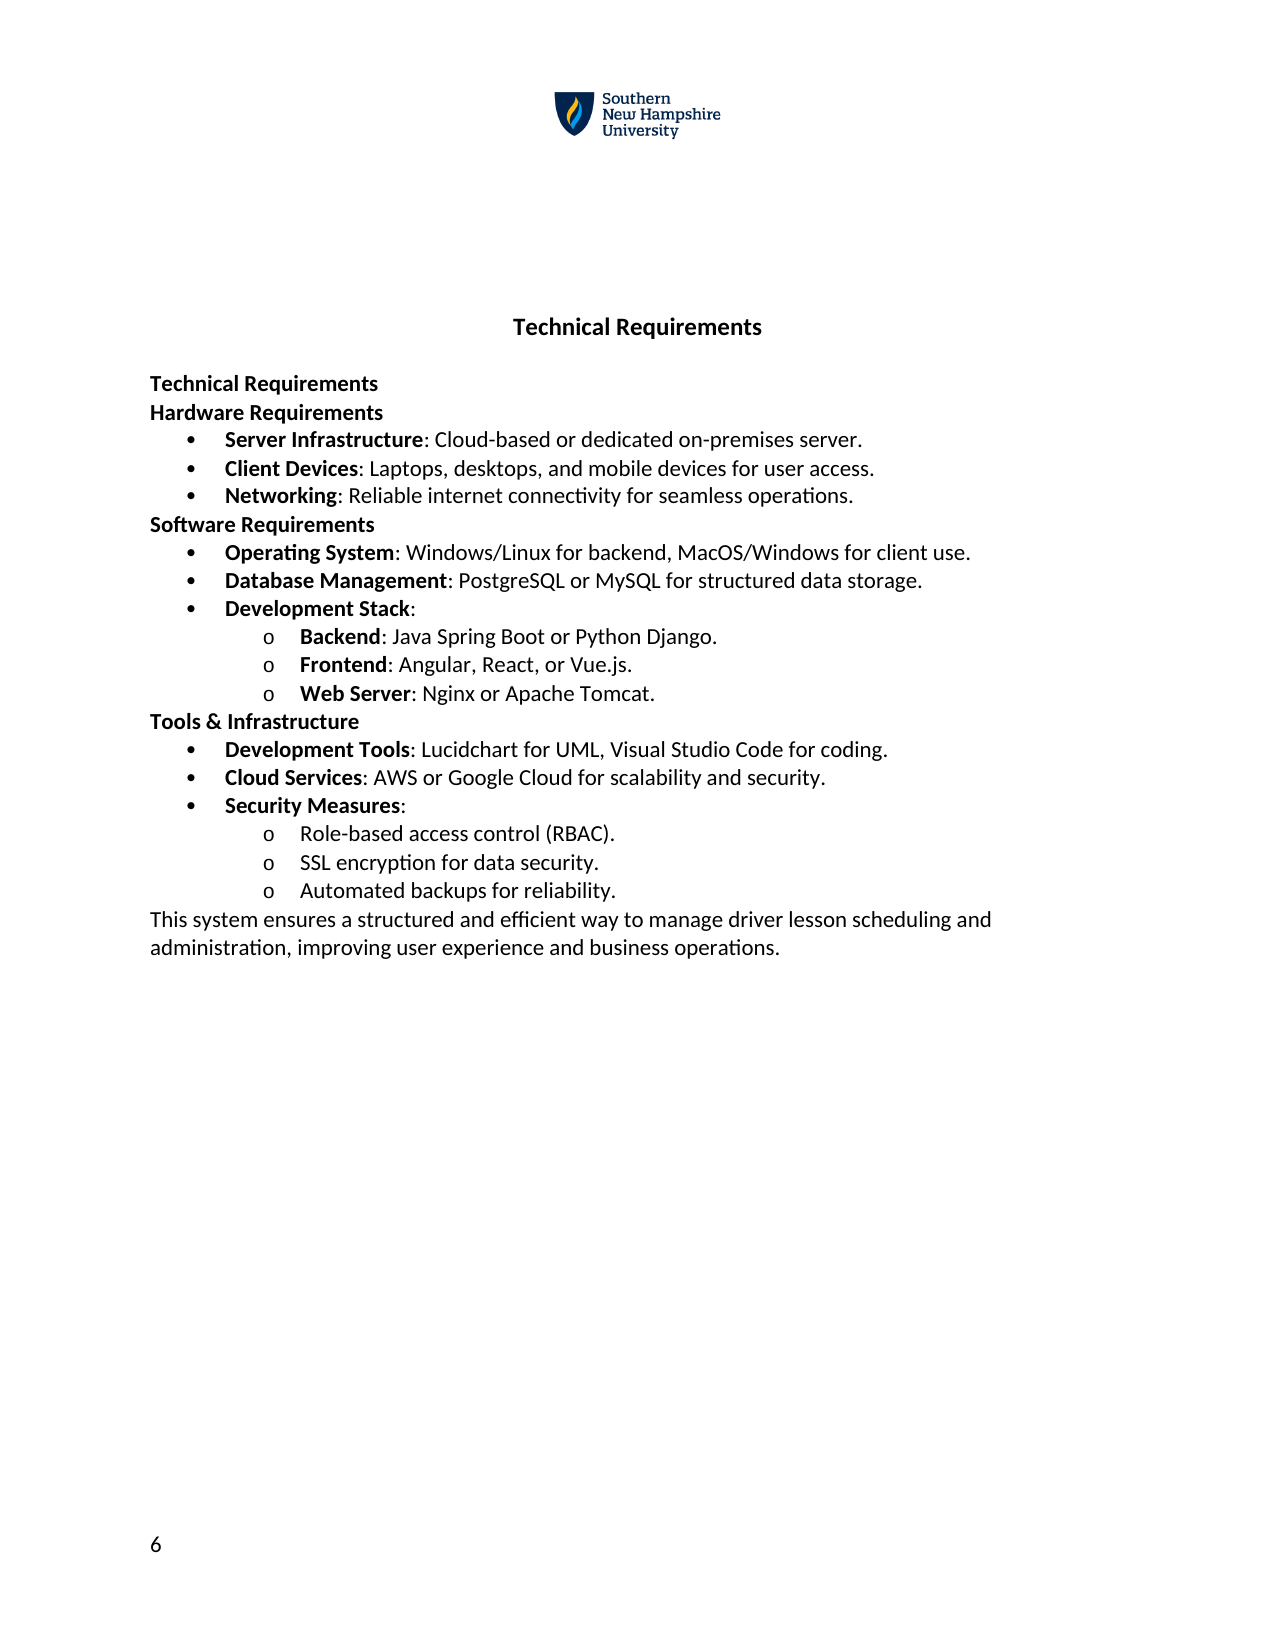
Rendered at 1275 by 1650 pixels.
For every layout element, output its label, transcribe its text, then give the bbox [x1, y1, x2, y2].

text Hardware Requirements [150, 398, 1125, 426]
list Backend: Java Spring Boot or Python Django. [262, 622, 1125, 650]
list Security Measures: [187, 791, 1125, 819]
list Frontend: Angular, React, or Vue.js. [262, 650, 1125, 679]
list Client Devices: Laptops, desktops, and mobile devices for user access. [187, 454, 1125, 482]
list Operating System: Windows/Linux for backend, MacOS/Windows for client use. [187, 538, 1125, 566]
text Technical Requirements [150, 369, 1125, 398]
list Database Management: PostgreSQL or MySQL for structured data storage. [187, 566, 1125, 594]
picture [546, 75, 729, 154]
text Tools & Infrastructure [150, 707, 1125, 735]
list Cloud Services: AWS or Google Cloud for scalability and security. [187, 763, 1125, 791]
text Software Requirements [150, 510, 1125, 538]
subtitle Technical Requirements [150, 311, 1125, 342]
text This system ensures a structured and efficient way to manage driver lesson scheduling and administration, improving user experience and business operations. [150, 905, 1125, 961]
list Role-based access control (RBAC). [262, 819, 1125, 848]
list Web Server: Nginx or Apache Tomcat. [262, 679, 1125, 707]
list Development Stack: [187, 594, 1125, 622]
list Automated backups for reliability. [262, 877, 1125, 905]
list Development Tools: Lucidchart for UML, Visual Studio Code for coding. [187, 735, 1125, 763]
list Server Infrastructure: Cloud-based or dedicated on-premises server. [187, 426, 1125, 454]
list Networking: Reliable internet connectivity for seamless operations. [187, 482, 1125, 510]
list SSL encryption for data security. [262, 848, 1125, 877]
